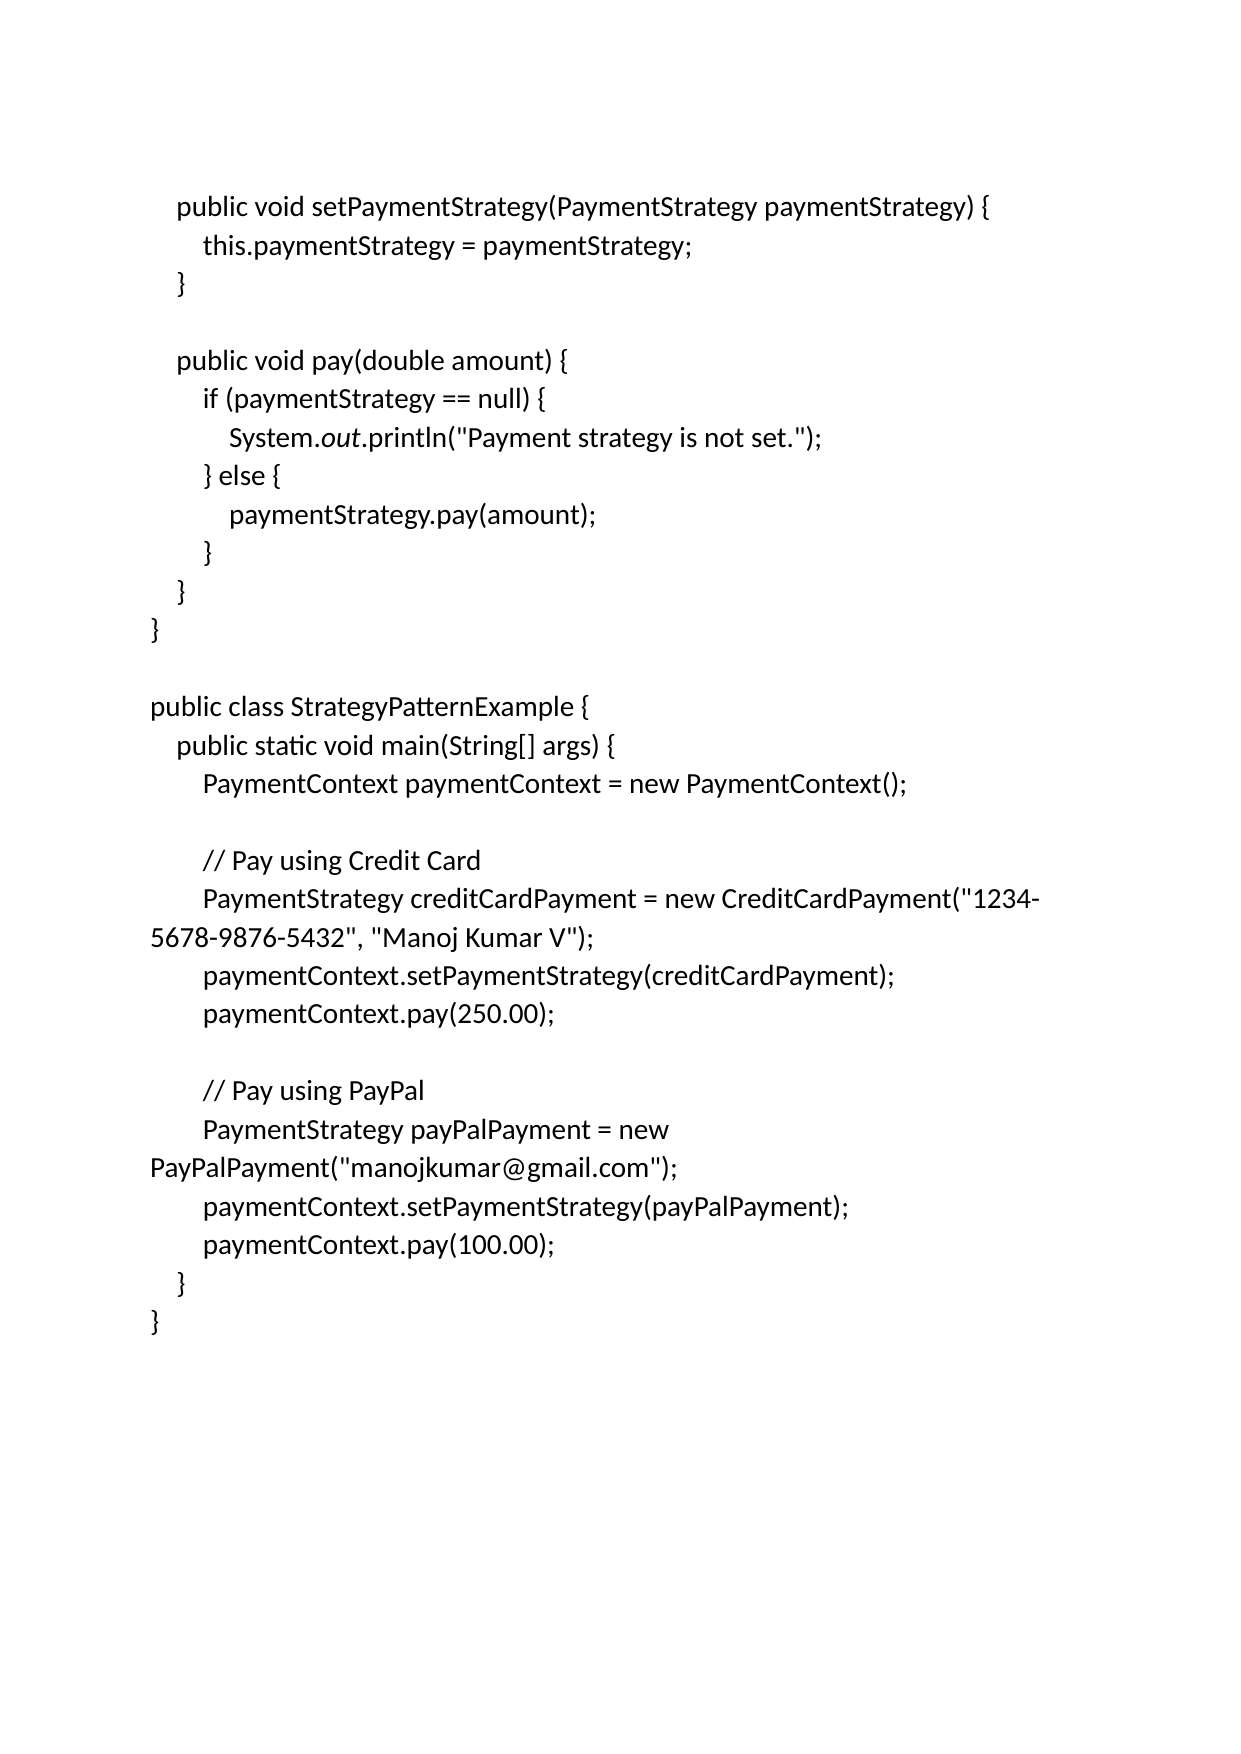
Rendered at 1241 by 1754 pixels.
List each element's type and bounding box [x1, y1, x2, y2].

text [150, 150, 1090, 1339]
